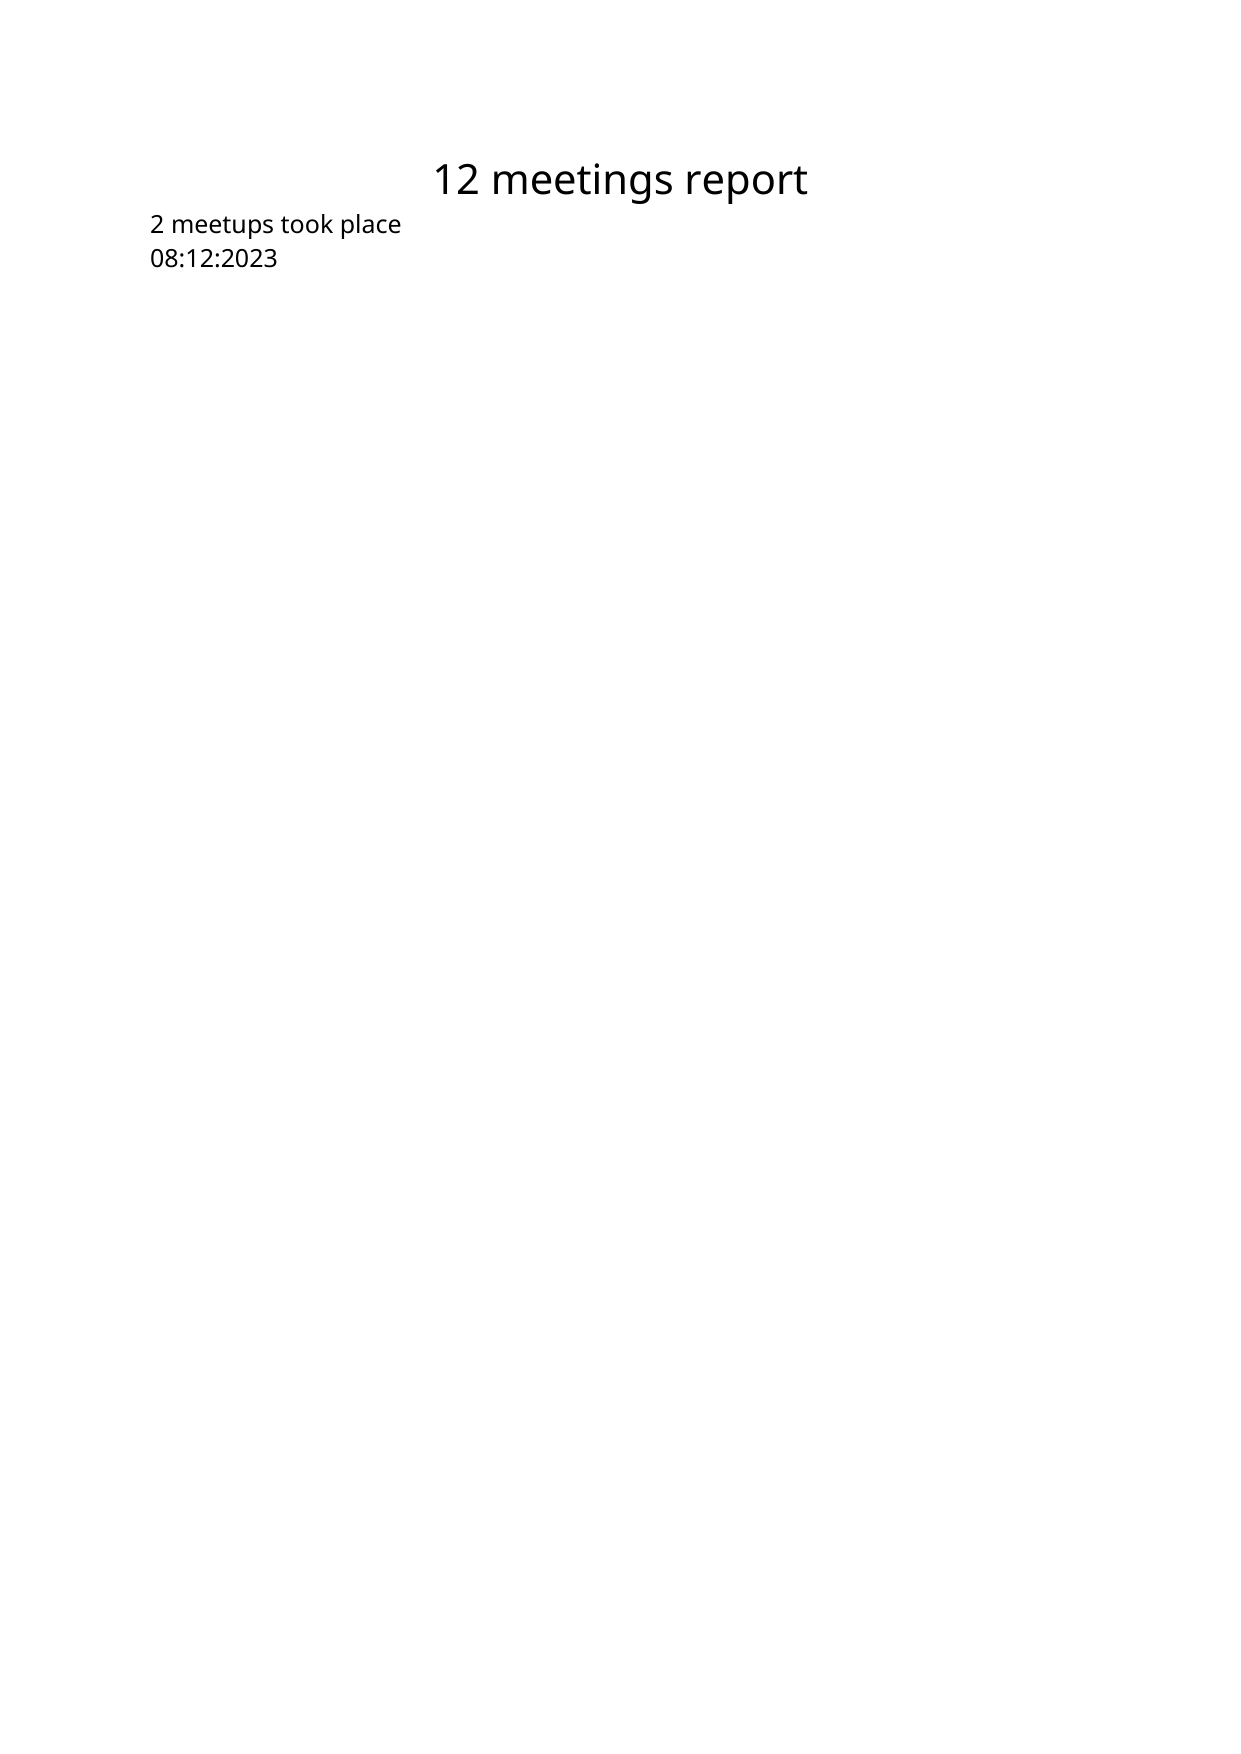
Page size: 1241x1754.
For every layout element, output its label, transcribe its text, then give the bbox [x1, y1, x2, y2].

text 2 meetups took place [150, 207, 1090, 241]
text 12 meetings report [150, 150, 1090, 207]
text 08:12:2023 [150, 241, 1090, 275]
